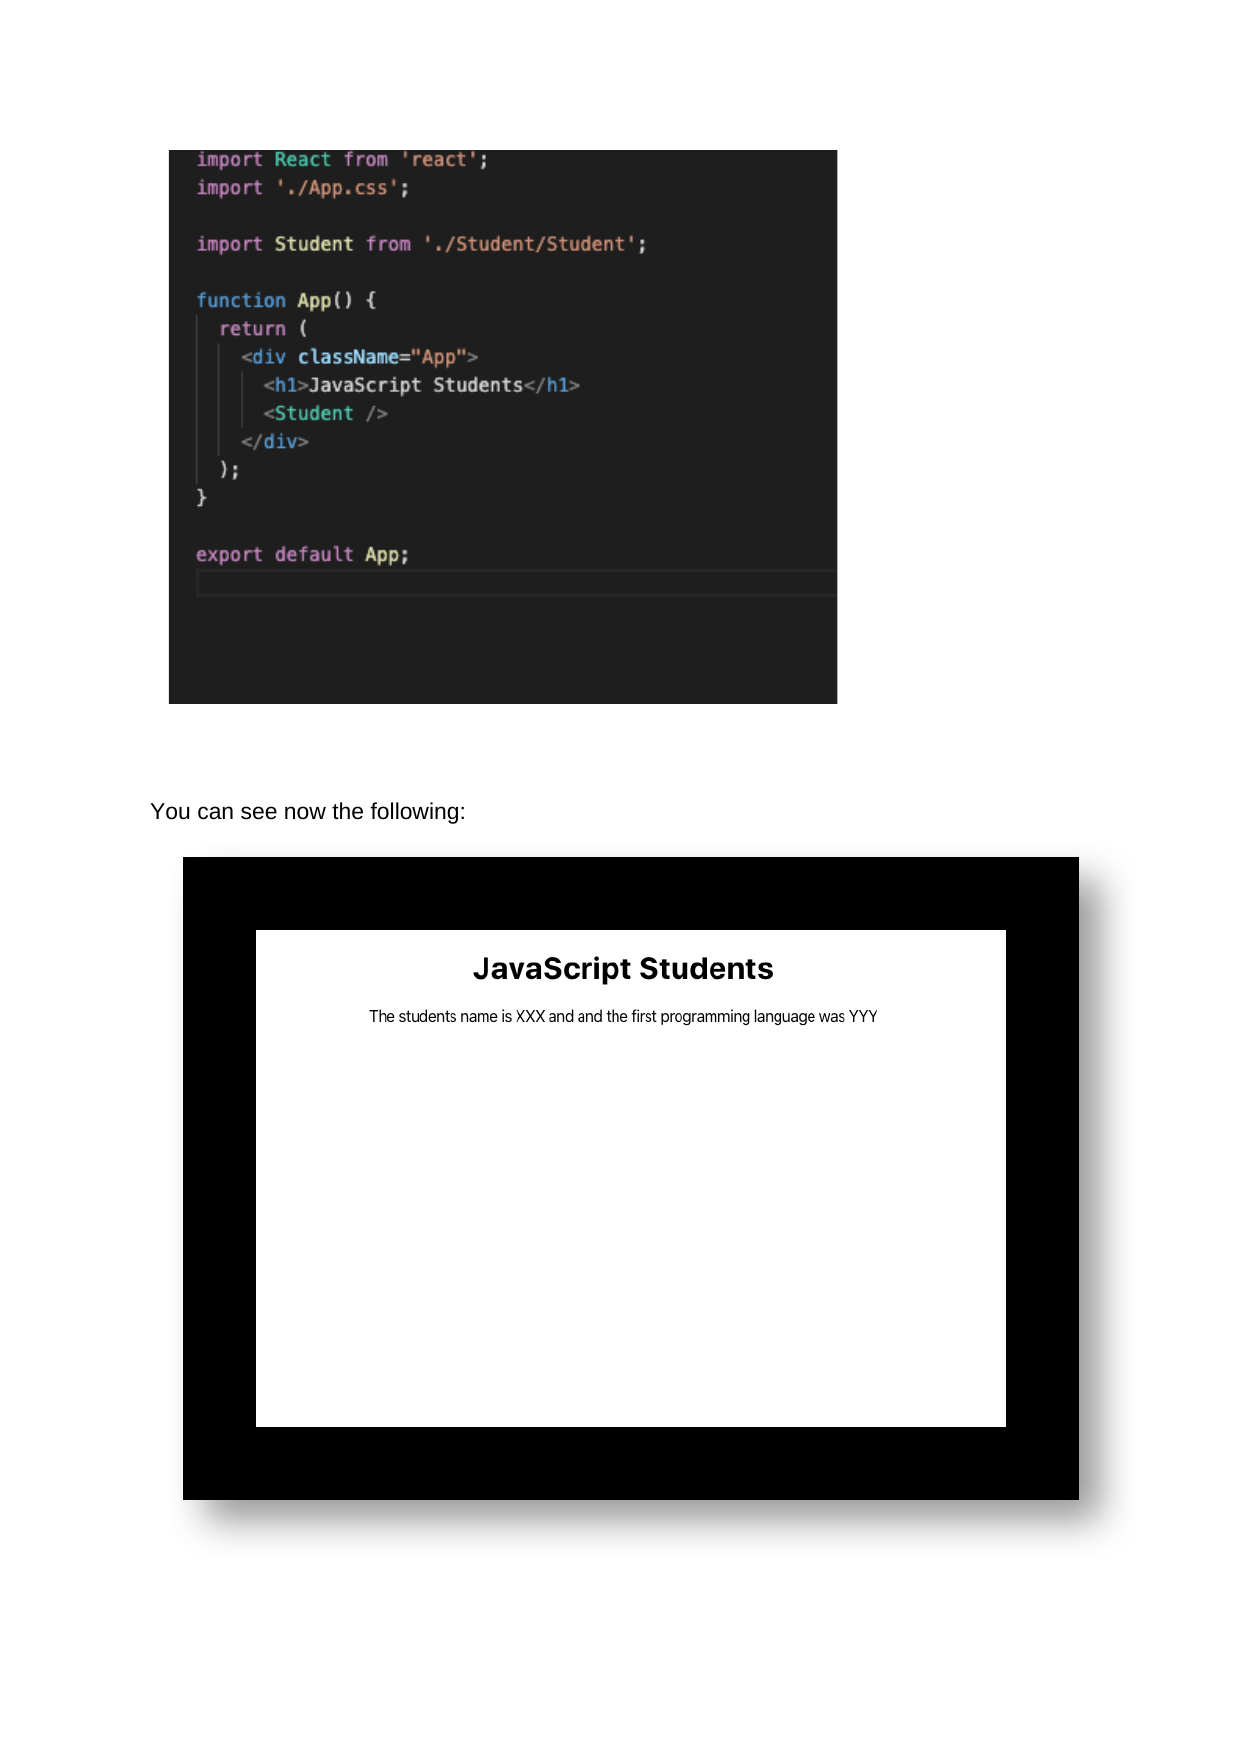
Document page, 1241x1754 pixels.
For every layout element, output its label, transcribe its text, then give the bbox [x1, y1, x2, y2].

text You can see now the following: [150, 798, 1090, 824]
